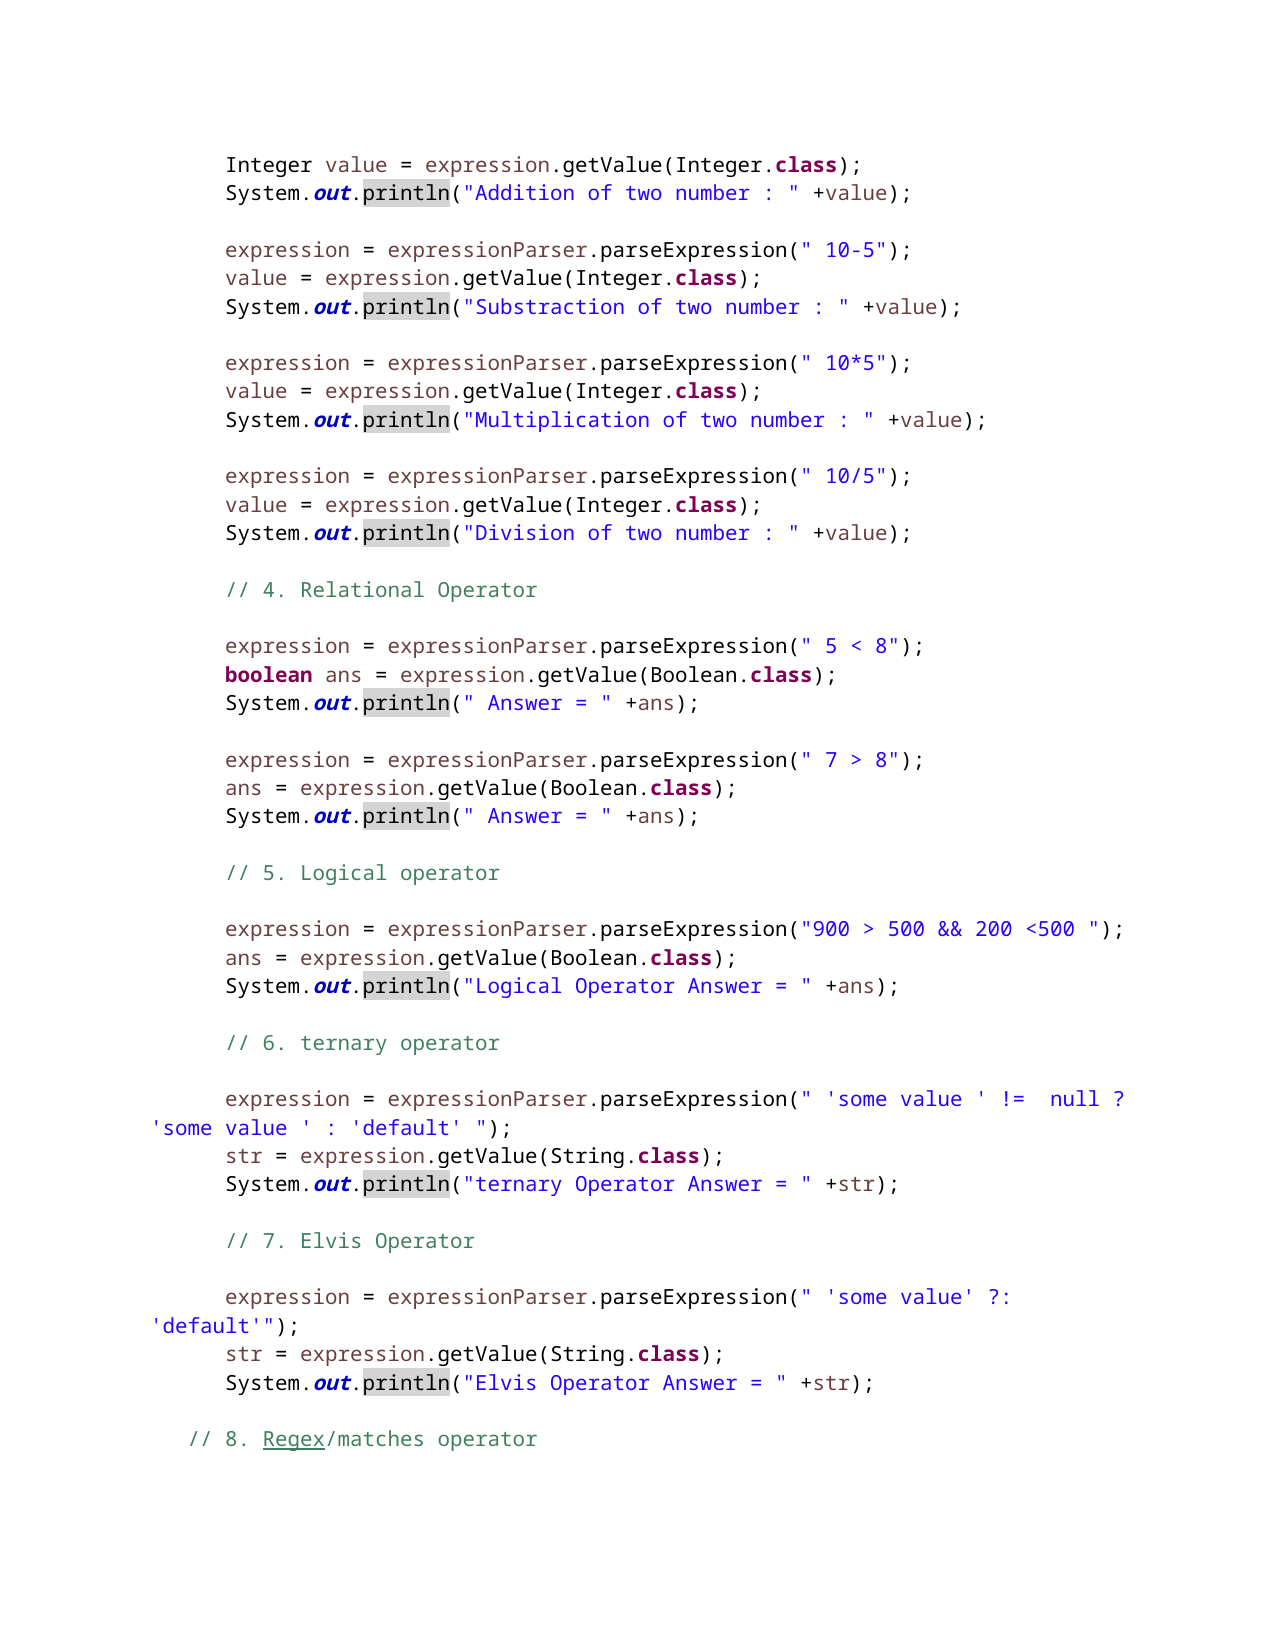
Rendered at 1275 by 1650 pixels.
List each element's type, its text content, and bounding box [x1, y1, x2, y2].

text ans = expression.getValue(Boolean.class); [150, 773, 1125, 802]
text expression = expressionParser.parseExpression(" 'some value ' != null ? 'some value ' : 'default' "); [150, 1084, 1125, 1141]
text System.out.println("Elvis Operator Answer = " +str); [450, 1368, 1125, 1396]
text System.out.println(" Answer = " +ans); [150, 688, 363, 717]
text System.out.println("Multiplication of two number : " +value); [450, 405, 1125, 433]
text System.out.println("Division of two number : " +value); [150, 518, 1125, 547]
text // 4. Relational Operator [150, 575, 1125, 603]
text System.out.println("Substraction of two number : " +value); [150, 292, 363, 320]
text expression = expressionParser.parseExpression(" 7 > 8"); [150, 745, 1125, 773]
text expression = expressionParser.parseExpression(" 10*5"); [150, 348, 1125, 377]
text expression = expressionParser.parseExpression(" 10/5"); [150, 462, 1125, 490]
text System.out.println("ternary Operator Answer = " +str); [150, 1169, 1125, 1198]
text expression = expressionParser.parseExpression("900 > 500 && 200 <500 "); [150, 914, 1125, 943]
text // 6. ternary operator [150, 1028, 1125, 1056]
text System.out.println("Elvis Operator Answer = " +str); [150, 1368, 363, 1396]
text System.out.println(" Answer = " +ans); [450, 802, 1125, 830]
text expression = expressionParser.parseExpression(" 10-5"); [150, 235, 1125, 263]
text System.out.println("Addition of two number : " +value); [150, 178, 1125, 207]
text boolean ans = expression.getValue(Boolean.class); [150, 660, 1125, 688]
text // 5. Logical operator [150, 858, 1125, 886]
text str = expression.getValue(String.class); [150, 1141, 1125, 1169]
text System.out.println(" Answer = " +ans); [450, 688, 1125, 717]
text str = expression.getValue(String.class); [150, 1339, 1125, 1368]
text System.out.println("Logical Operator Answer = " +ans); [450, 971, 1125, 1000]
text // 7. Elvis Operator [150, 1226, 1125, 1254]
text expression = expressionParser.parseExpression(" 'some value' ?: 'default'"); [150, 1282, 1125, 1339]
text System.out.println("Substraction of two number : " +value); [450, 292, 1125, 320]
text System.out.println("Logical Operator Answer = " +ans); [150, 971, 363, 1000]
text value = expression.getValue(Integer.class); [150, 490, 1125, 518]
text ans = expression.getValue(Boolean.class); [150, 943, 1125, 971]
text System.out.println("Multiplication of two number : " +value); [150, 405, 363, 433]
text expression = expressionParser.parseExpression(" 5 < 8"); [150, 631, 1125, 660]
text value = expression.getValue(Integer.class); [150, 263, 1125, 292]
text Integer value = expression.getValue(Integer.class); [150, 150, 1125, 178]
text value = expression.getValue(Integer.class); [150, 377, 1125, 405]
text System.out.println(" Answer = " +ans); [150, 802, 363, 830]
text // 8. Regex/matches operator [150, 1424, 1125, 1453]
